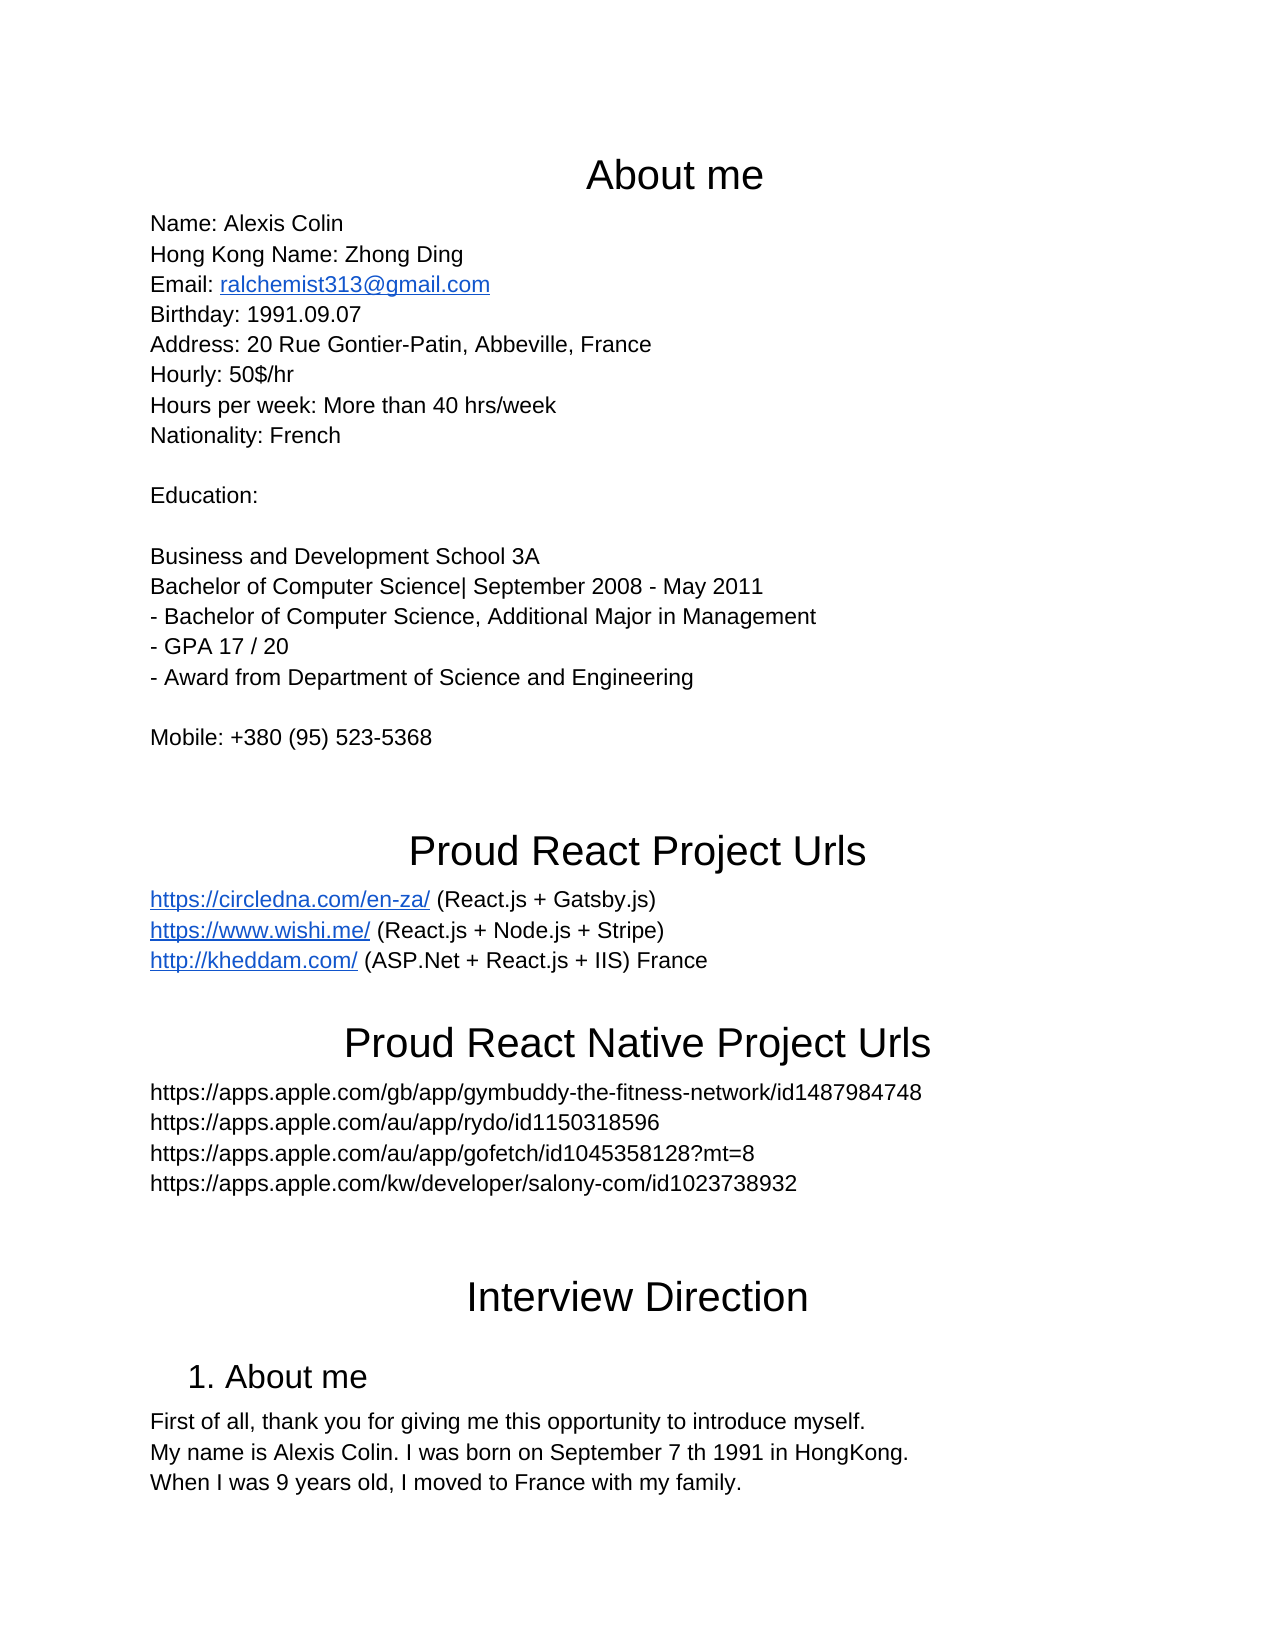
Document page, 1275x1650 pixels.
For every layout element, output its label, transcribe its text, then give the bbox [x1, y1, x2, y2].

text Birthday: 1991.09.07 [150, 301, 1125, 327]
text https://apps.apple.com/au/app/rydo/id1150318596 [150, 1109, 1125, 1136]
text - GPA 17 / 20 [150, 633, 1125, 660]
text Email: ralchemist313@gmail.com [150, 271, 1125, 297]
text Business and Development School 3A [150, 543, 1125, 569]
subtitle Proud React Native Project Urls [150, 1019, 1125, 1067]
subtitle Interview Direction [150, 1272, 1125, 1320]
text https://apps.apple.com/gb/app/gymbuddy-the-fitness-network/id1487984748 [150, 1079, 1125, 1106]
text Bachelor of Computer Science| September 2008 - May 2011 [150, 573, 1125, 599]
text Hours per week: More than 40 hrs/week [150, 392, 1125, 418]
text - Bachelor of Computer Science, Additional Major in Management [150, 603, 1125, 629]
text Education: [150, 482, 1125, 509]
text First of all, thank you for giving me this opportunity to introduce myself. [150, 1408, 1125, 1434]
text https://apps.apple.com/au/app/gofetch/id1045358128?mt=8 [150, 1139, 1125, 1166]
subtitle Proud React Project Urls [150, 826, 1125, 874]
text Hourly: 50$/hr [150, 361, 1125, 388]
text Address: 20 Rue Gontier-Patin, Abbeville, France [150, 331, 1125, 358]
text When I was 9 years old, I moved to France with my family. [150, 1469, 1125, 1495]
text My name is Alexis Colin. I was born on September 7 th 1991 in HongKong. [150, 1438, 1125, 1465]
text Nationality: French [150, 422, 1125, 448]
text http://kheddam.com/ (ASP.Net + React.js + IIS) France [150, 947, 1125, 973]
text https://apps.apple.com/kw/developer/salony-com/id1023738932 [150, 1170, 1125, 1196]
text https://www.wishi.me/ (React.js + Node.js + Stripe) [150, 917, 1125, 943]
subtitle About me [187, 1357, 1125, 1396]
text Hong Kong Name: Zhong Ding [150, 241, 1125, 267]
text Name: Alexis Colin [150, 210, 1125, 237]
subtitle About me [150, 150, 1125, 198]
text https://circledna.com/en-za/ (React.js + Gatsby.js) [150, 886, 1125, 913]
text Моbile: +380 (95) 523-5368 [150, 724, 1125, 750]
text - Award from Department of Science and Engineering [150, 663, 1125, 690]
